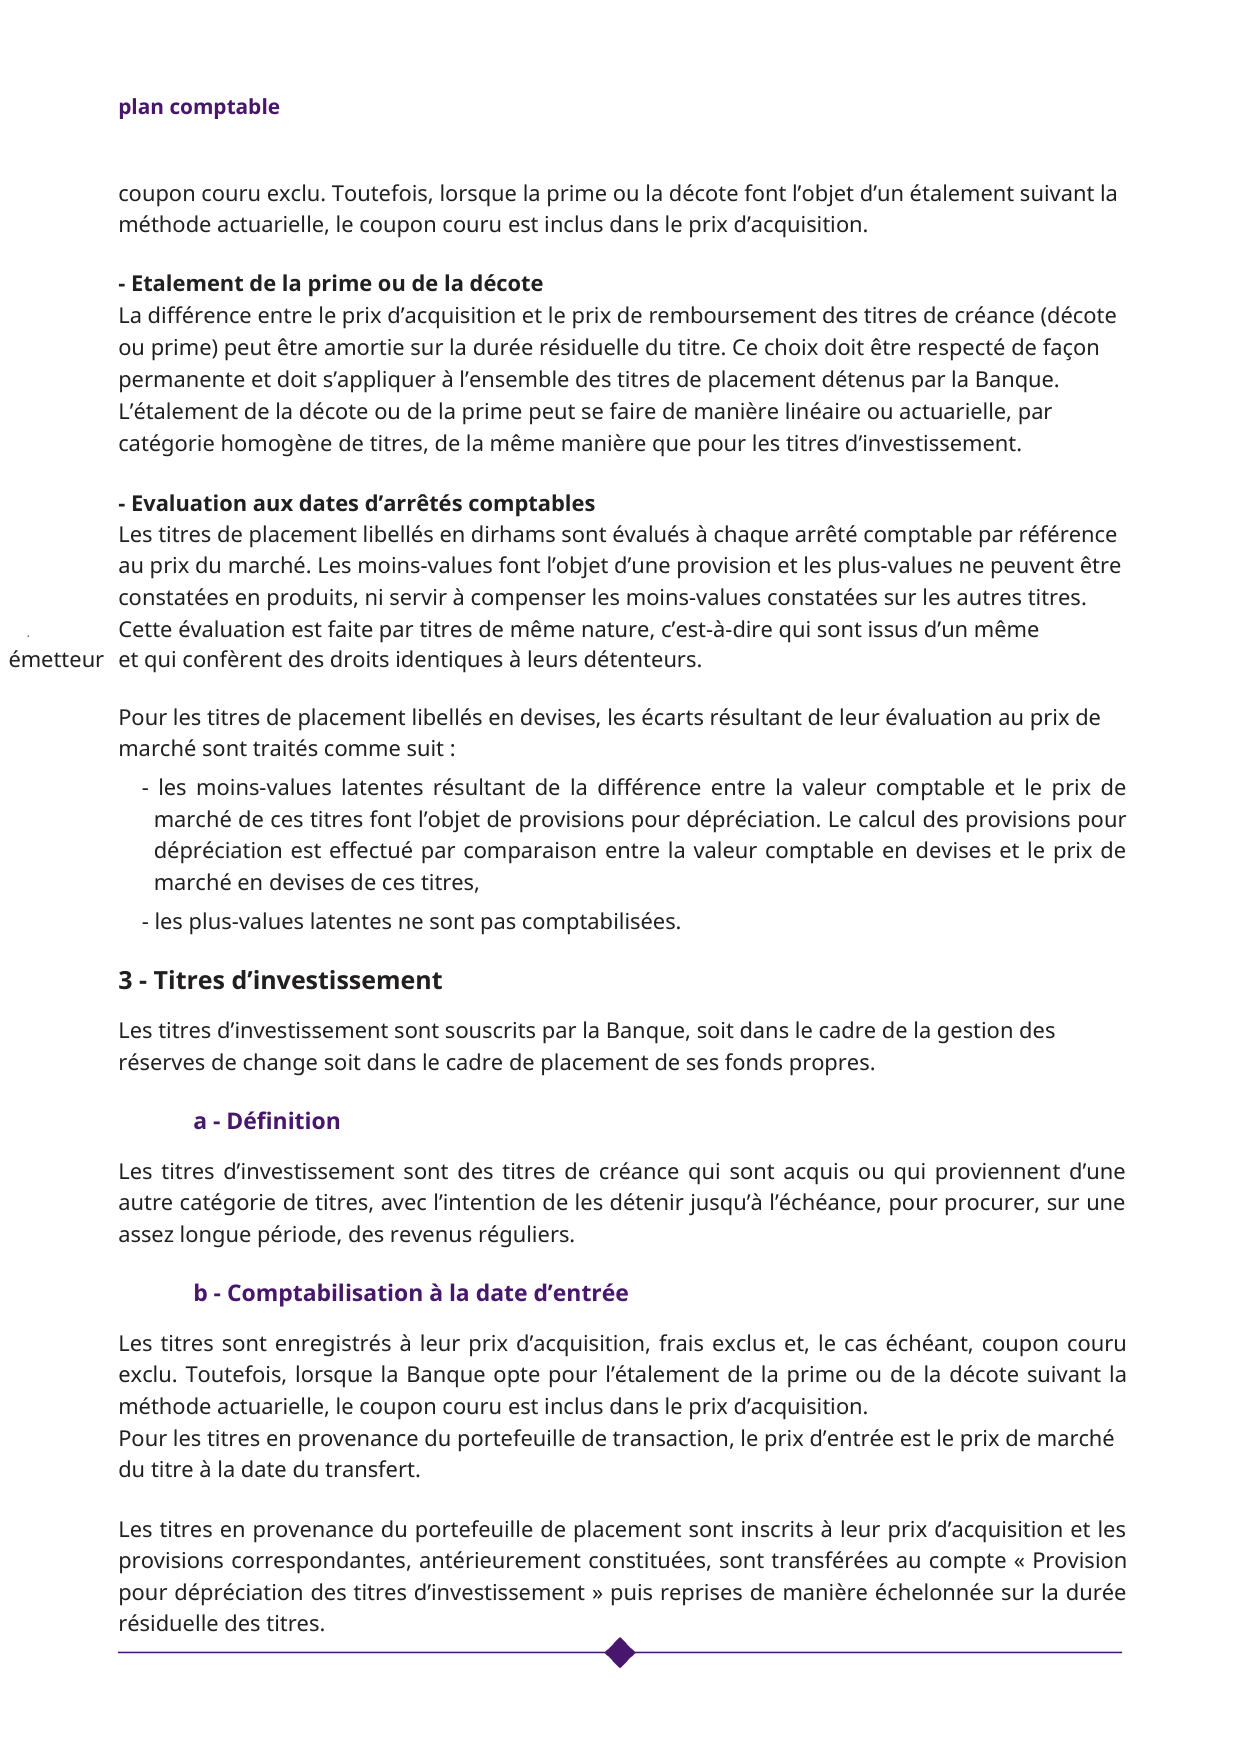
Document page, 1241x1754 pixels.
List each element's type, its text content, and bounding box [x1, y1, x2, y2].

text Cette évaluation est faite par titres de même nature, c’est-à-dire qui sont issus d’un même émetteur et qui confèrent des droits identiques à leurs détenteurs. [8, 614, 1130, 674]
text - Evaluation aux dates d’arrêtés comptables Les titres de placement libellés en dirhams sont évalués à chaque arrêté comptable par référence au prix du marché. Les moins-values font l’objet d’une provision et les plus-values ne peuvent être constatées en produits, ni servir à compenser les moins-values constatées sur les autres titres. [118, 488, 1130, 611]
text Les titres sont enregistrés à leur prix d’acquisition, frais exclus et, le cas échéant, coupon couru exclu. Toutefois, lorsque la Banque opte pour l’étalement de la prime ou de la décote suivant la méthode actuarielle, le coupon couru est inclus dans le prix d’acquisition. [118, 1328, 1128, 1420]
text b - Comptabilisation à la date d’entrée [193, 1277, 1130, 1308]
text 3 - Titres d’investissement [118, 962, 1130, 996]
text Les titres en provenance du portefeuille de placement sont inscrits à leur prix d’acquisition et les provisions correspondantes, antérieurement constituées, sont transférées au compte « Provision pour dépréciation des titres d’investissement » puis reprises de manière échelonnée sur la durée résiduelle des titres. [118, 1514, 1128, 1637]
text - les moins-values latentes résultant de la différence entre la valeur comptable et le prix de marché de ces titres font l’objet de provisions pour dépréciation. Le calcul des provisions pour dépréciation est effectué par comparaison entre la valeur comptable en devises et le prix de marché en devises de ces titres, [142, 772, 1128, 897]
picture [116, 1635, 1123, 1669]
text - les plus-values latentes ne sont pas comptabilisées. [142, 906, 1130, 936]
text coupon couru exclu. Toutefois, lorsque la prime ou la décote font l’objet d’un étalement suivant la méthode actuarielle, le coupon couru est inclus dans le prix d’acquisition. [118, 177, 1130, 238]
text - Etalement de la prime ou de la décote La différence entre le prix d’acquisition et le prix de remboursement des titres de créance (décote ou prime) peut être amortie sur la durée résiduelle du titre. Ce choix doit être respecté de façon permanente et doit s’appliquer à l’ensemble des titres de placement détenus par la Banque. L’étalement de la décote ou de la prime peut se faire de manière linéaire ou actuarielle, par catégorie homogène de titres, de la même manière que pour les titres d’investissement. [118, 268, 1130, 457]
text a - Définition [193, 1105, 1130, 1136]
text Les titres d’investissement sont souscrits par la Banque, soit dans le cadre de la gestion des réserves de change soit dans le cadre de placement de ses fonds propres. [118, 1015, 1130, 1076]
text Pour les titres de placement libellés en devises, les écarts résultant de leur évaluation au prix de marché sont traités comme suit : [118, 702, 1130, 763]
text Pour les titres en provenance du portefeuille de transaction, le prix d’entrée est le prix de marché du titre à la date du transfert. [118, 1423, 1130, 1484]
text Les titres d’investissement sont des titres de créance qui sont acquis ou qui proviennent d’une autre catégorie de titres, avec l’intention de les détenir jusqu’à l’échéance, pour procurer, sur une assez longue période, des revenus réguliers. [118, 1156, 1128, 1248]
text plan comptable [118, 92, 1130, 120]
